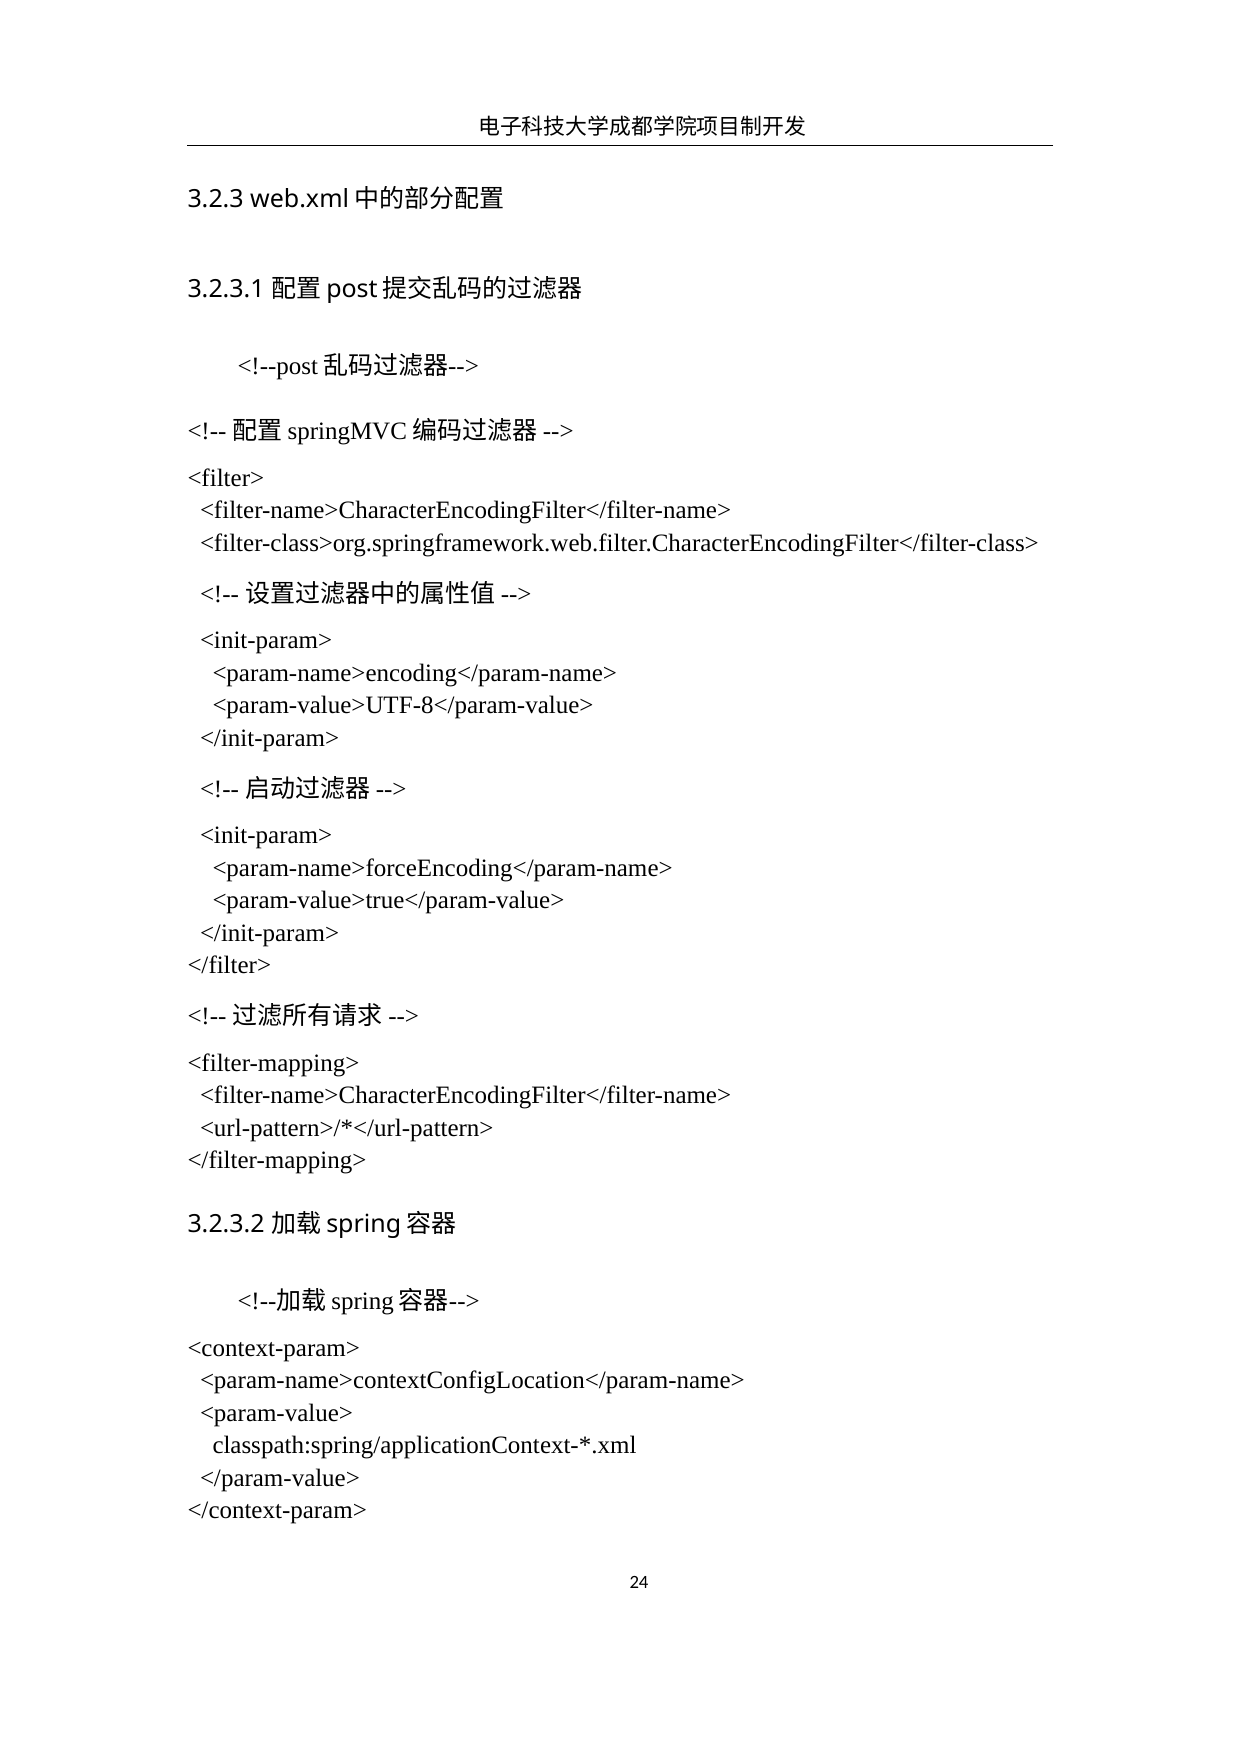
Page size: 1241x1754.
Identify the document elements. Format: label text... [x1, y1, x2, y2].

subtitle 3.2.3.2 加载spring容器 [187, 1189, 1053, 1254]
subtitle 3.2.3 web.xml中的部分配置 [187, 164, 1053, 229]
subtitle 3.2.3.1 配置post提交乱码的过滤器 [187, 254, 1053, 319]
text <!--加载spring容器--> <context-param> <param-name>contextConfigLocation</param-name> <param-value> classpath:spring/applicationContext-*.xml </param-value> </context-param> [187, 1266, 1053, 1526]
text <!--post乱码过滤器--> <!-- 配置springMVC编码过滤器 --> <filter> <filter-name>CharacterEncodingFilter</filter-name> <filter-class>org.springframework.web.filter.CharacterEncodingFilter</filter-class> <!-- 设置过滤器中的属性值 --> <init-param> <param-name>encoding</param-name> <param-value>UTF-8</param-value> </init-param> <!-- 启动过滤器 --> <init-param> <param-name>forceEncoding</param-name> <param-value>true</param-value> </init-param> </filter> <!-- 过滤所有请求 --> <filter-mapping> <filter-name>CharacterEncodingFilter</filter-name> <url-pattern>/*</url-pattern> </filter-mapping> [187, 331, 1053, 1176]
